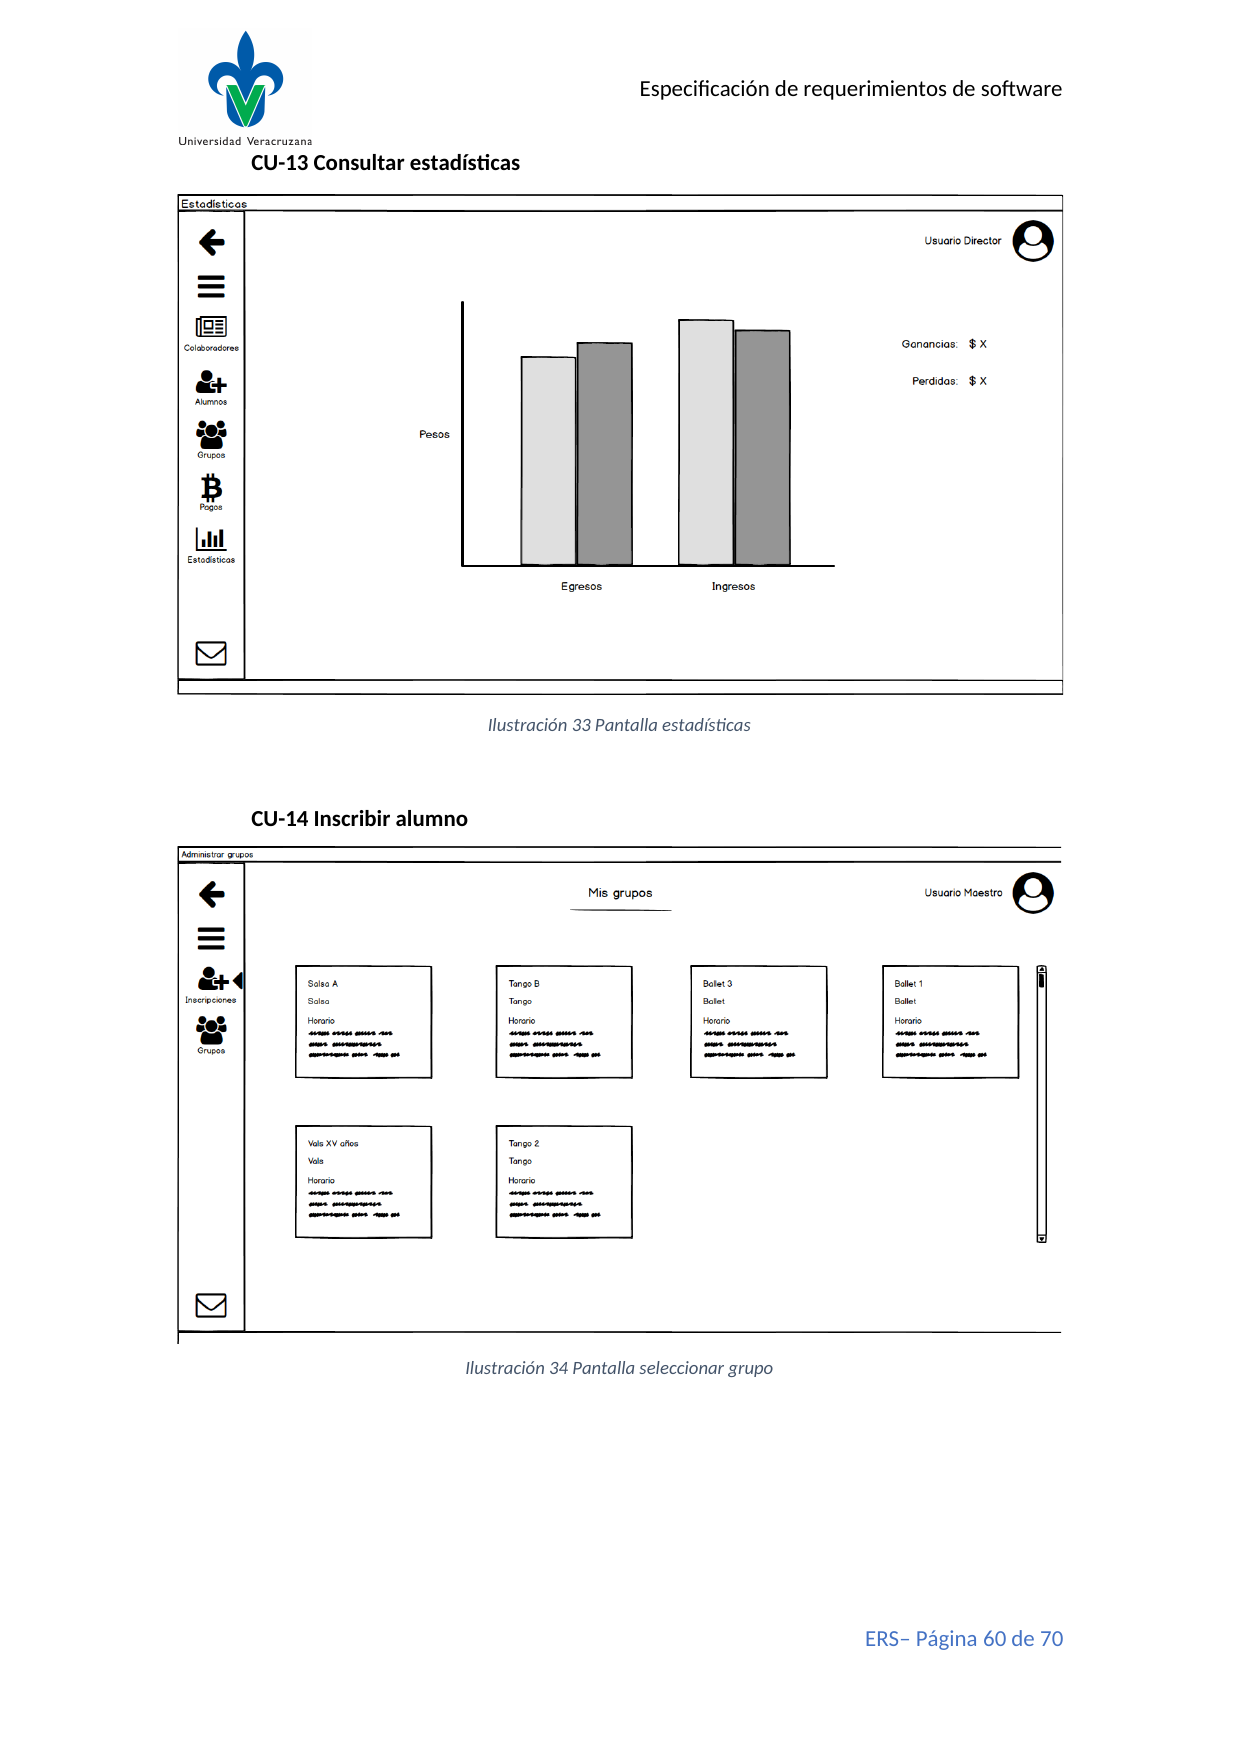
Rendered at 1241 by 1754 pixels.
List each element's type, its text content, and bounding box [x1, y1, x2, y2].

picture [177, 194, 1064, 695]
picture [177, 28, 312, 144]
text Ilustración 33 Pantalla estadísticas [177, 713, 1063, 736]
text CU-14 Inscribir alumno [251, 804, 1063, 832]
text CU-13 Consultar estadísticas [251, 148, 1063, 176]
picture [177, 846, 1062, 1344]
